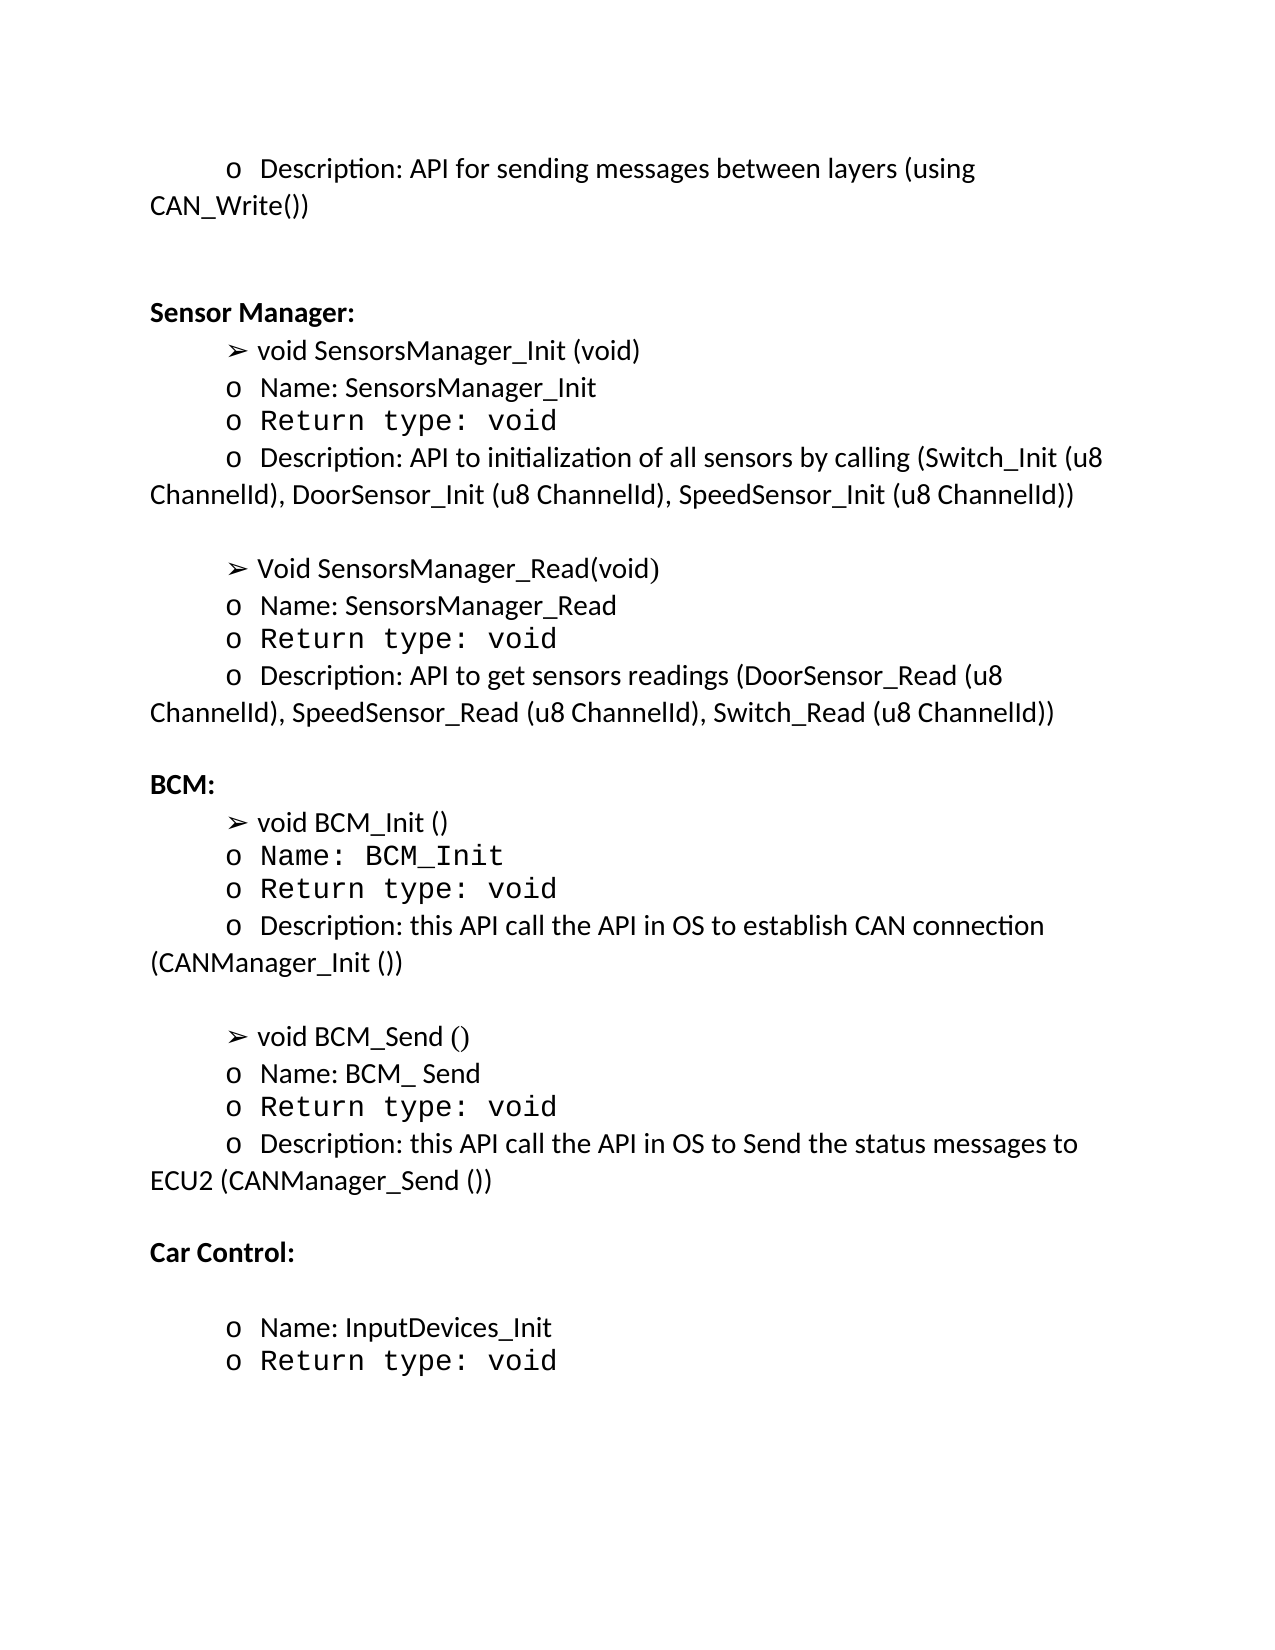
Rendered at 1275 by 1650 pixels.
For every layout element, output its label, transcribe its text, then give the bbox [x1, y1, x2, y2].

list o Return type: void [150, 1092, 1125, 1125]
list o Description: API to get sensors readings (DoorSensor_Read (u8 ChannelId), SpeedSensor_Read (u8 ChannelId), Switch_Read (u8 ChannelId)) [150, 657, 1125, 730]
text Car Control: [150, 1234, 1125, 1269]
text Sensor Manager: [150, 294, 1125, 329]
list o Description: API for sending messages between layers (using CAN_Write()) [150, 150, 1125, 223]
list o Name: SensorsManager_Init [150, 369, 1125, 406]
list o Name: BCM_Init [150, 841, 1125, 874]
list o Name: SensorsManager_Read [150, 587, 1125, 624]
list o Return type: void [150, 874, 1125, 907]
list o Return type: void [150, 624, 1125, 657]
list o Return type: void [150, 406, 1125, 439]
list o Description: this API call the API in OS to Send the status messages to ECU2 (CANManager_Send ()) [150, 1125, 1125, 1198]
list o Description: API to initialization of all sensors by calling (Switch_Init (u8 ChannelId), DoorSensor_Init (u8 ChannelId), SpeedSensor_Init (u8 ChannelId)) [150, 439, 1125, 512]
list ➢ void BCM_Send () [150, 1016, 1125, 1055]
list ➢ Void SensorsManager_Read(void) [150, 548, 1125, 587]
text BCM: [150, 766, 1125, 801]
list ➢ void SensorsManager_Init (void) [150, 329, 1125, 369]
list ➢ void BCM_Init () [150, 801, 1125, 841]
list o Return type: void [150, 1346, 1125, 1379]
list o Description: this API call the API in OS to establish CAN connection (CANManager_Init ()) [150, 907, 1125, 980]
list o Name: InputDevices_Init [150, 1309, 1125, 1346]
list o Name: BCM_ Send [150, 1055, 1125, 1092]
